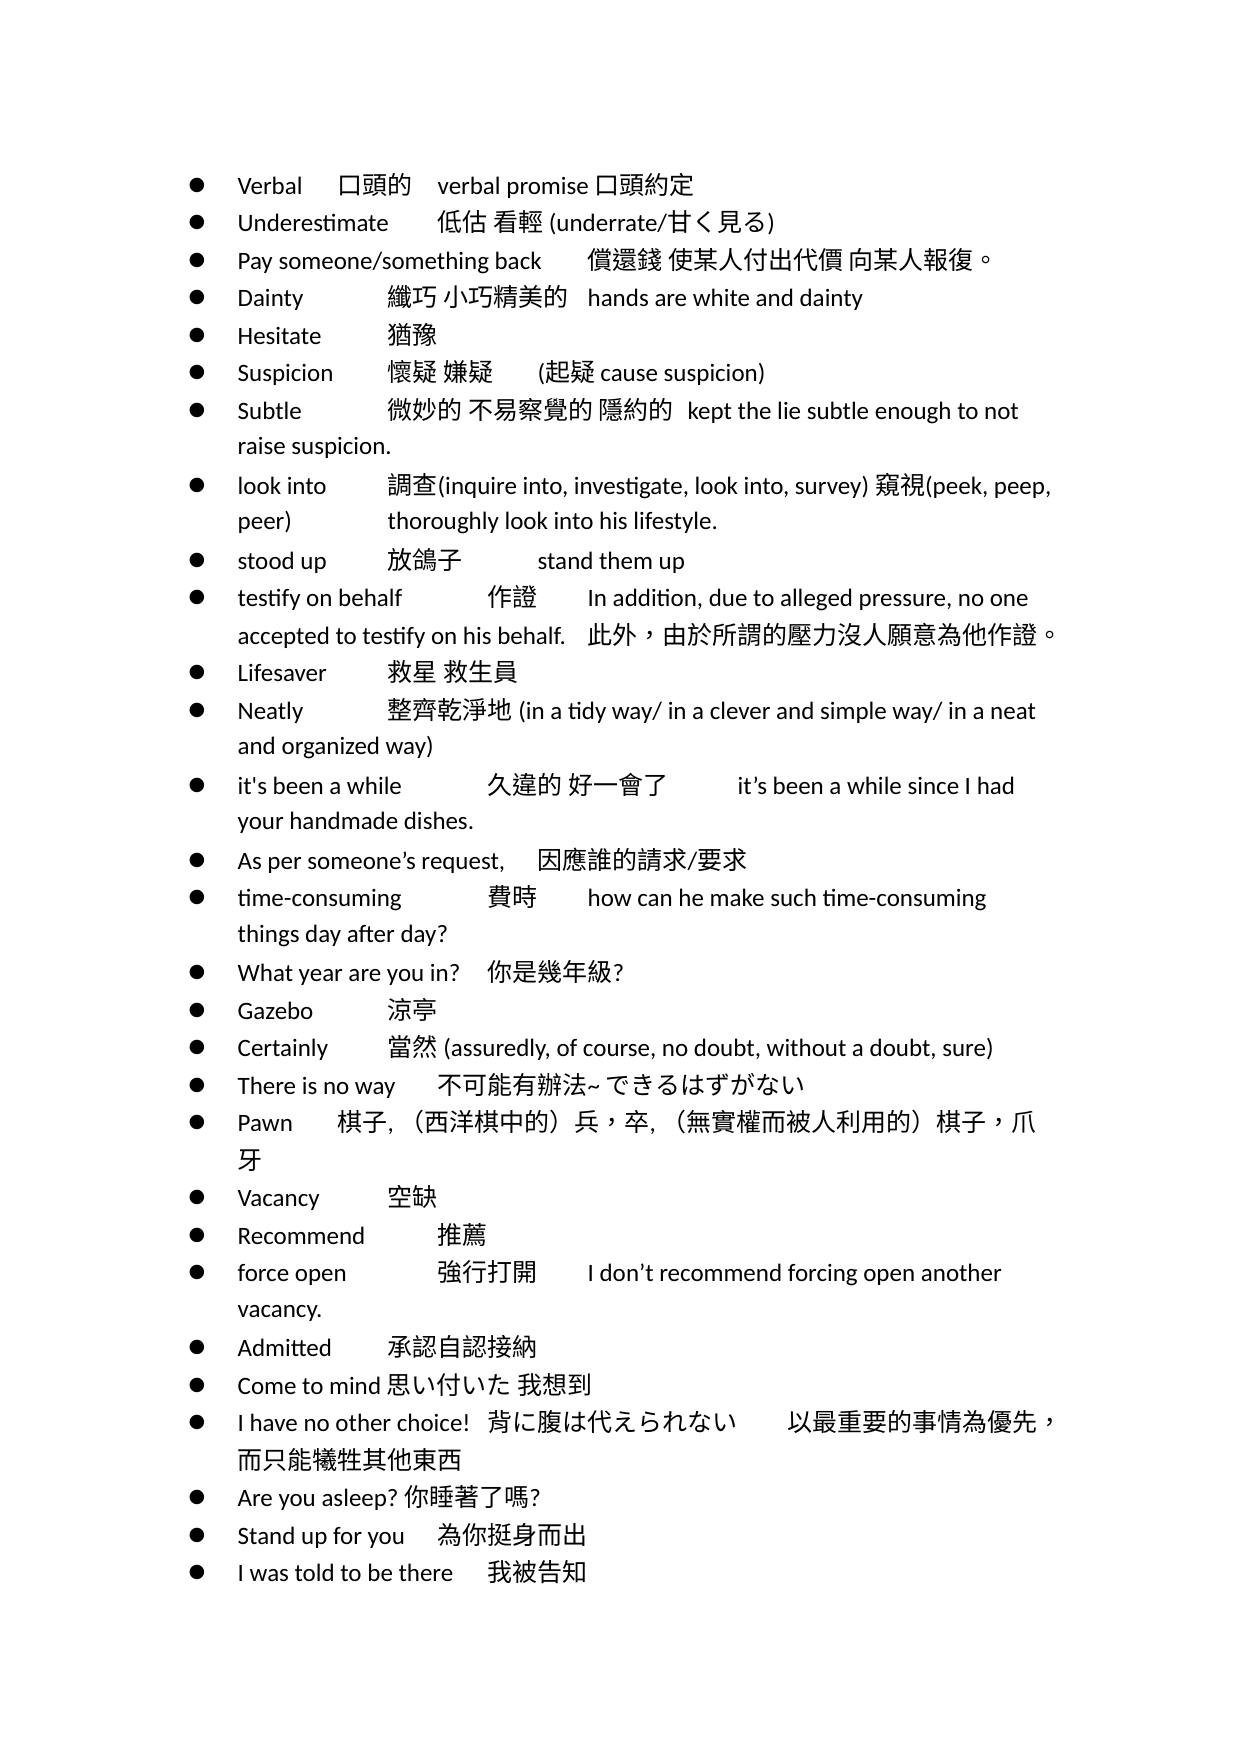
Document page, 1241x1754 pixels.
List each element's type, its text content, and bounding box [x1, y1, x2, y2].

list Underestimate 低估 看輕 (underrate/甘く見る) [187, 202, 1053, 239]
list Subtle 微妙的 不易察覺的 隱約的 kept the lie subtle enough to not raise suspicion. [187, 389, 1053, 464]
list Lifesaver 救星 救生員 [187, 652, 1053, 689]
list What year are you in? 你是幾年級? [187, 952, 1053, 989]
list Pay someone/something back 償還錢 使某人付出代價 向某人報復。 [187, 239, 1053, 277]
list force open 強行打開 I don’t recommend forcing open another vacancy. [187, 1252, 1053, 1327]
list Recommend 推薦 [187, 1214, 1053, 1252]
list time-consuming 費時 how can he make such time-consuming things day after day? [187, 877, 1053, 952]
list it's been a while 久違的 好一會了 it’s been a while since I had your handmade dishes. [187, 764, 1053, 839]
list Are you asleep? 你睡著了嗎? [187, 1477, 1053, 1514]
list Certainly 當然 (assuredly, of course, no doubt, without a doubt, sure) [187, 1027, 1053, 1064]
list Hesitate 猶豫 [187, 314, 1053, 352]
list look into 調查(inquire into, investigate, look into, survey) 窺視(peek, peep, peer) thoroughly look into his lifestyle. [187, 464, 1053, 539]
list There is no way 不可能有辦法~ できるはずがない [187, 1064, 1053, 1102]
list Neatly 整齊乾淨地 (in a tidy way/ in a clever and simple way/ in a neat and organized way) [187, 689, 1053, 764]
list Admitted 承認自認接納 [187, 1327, 1053, 1364]
list Gazebo 涼亭 [187, 989, 1053, 1027]
list Dainty 纖巧 小巧精美的 hands are white and dainty [187, 277, 1053, 314]
list Verbal 口頭的 verbal promise 口頭約定 [187, 164, 1053, 202]
list I have no other choice! 背に腹は代えられない 以最重要的事情為優先，而只能犧牲其他東西 [187, 1402, 1053, 1477]
list Come to mind 思い付いた 我想到 [187, 1364, 1053, 1402]
list As per someone’s request, 因應誰的請求/要求 [187, 839, 1053, 877]
list Pawn 棋子, （西洋棋中的）兵，卒, （無實權而被人利用的）棋子，爪牙 [187, 1102, 1053, 1177]
list Stand up for you 為你挺身而出 [187, 1514, 1053, 1552]
list I was told to be there 我被告知 [187, 1552, 1053, 1589]
list testify on behalf 作證 In addition, due to alleged pressure, no one accepted to testify on his behalf. 此外，由於所謂的壓力沒人願意為他作證。 [187, 577, 1053, 652]
list Vacancy 空缺 [187, 1177, 1053, 1214]
list Suspicion 懷疑 嫌疑 (起疑cause suspicion) [187, 352, 1053, 389]
list stood up 放鴿子 stand them up [187, 539, 1053, 577]
